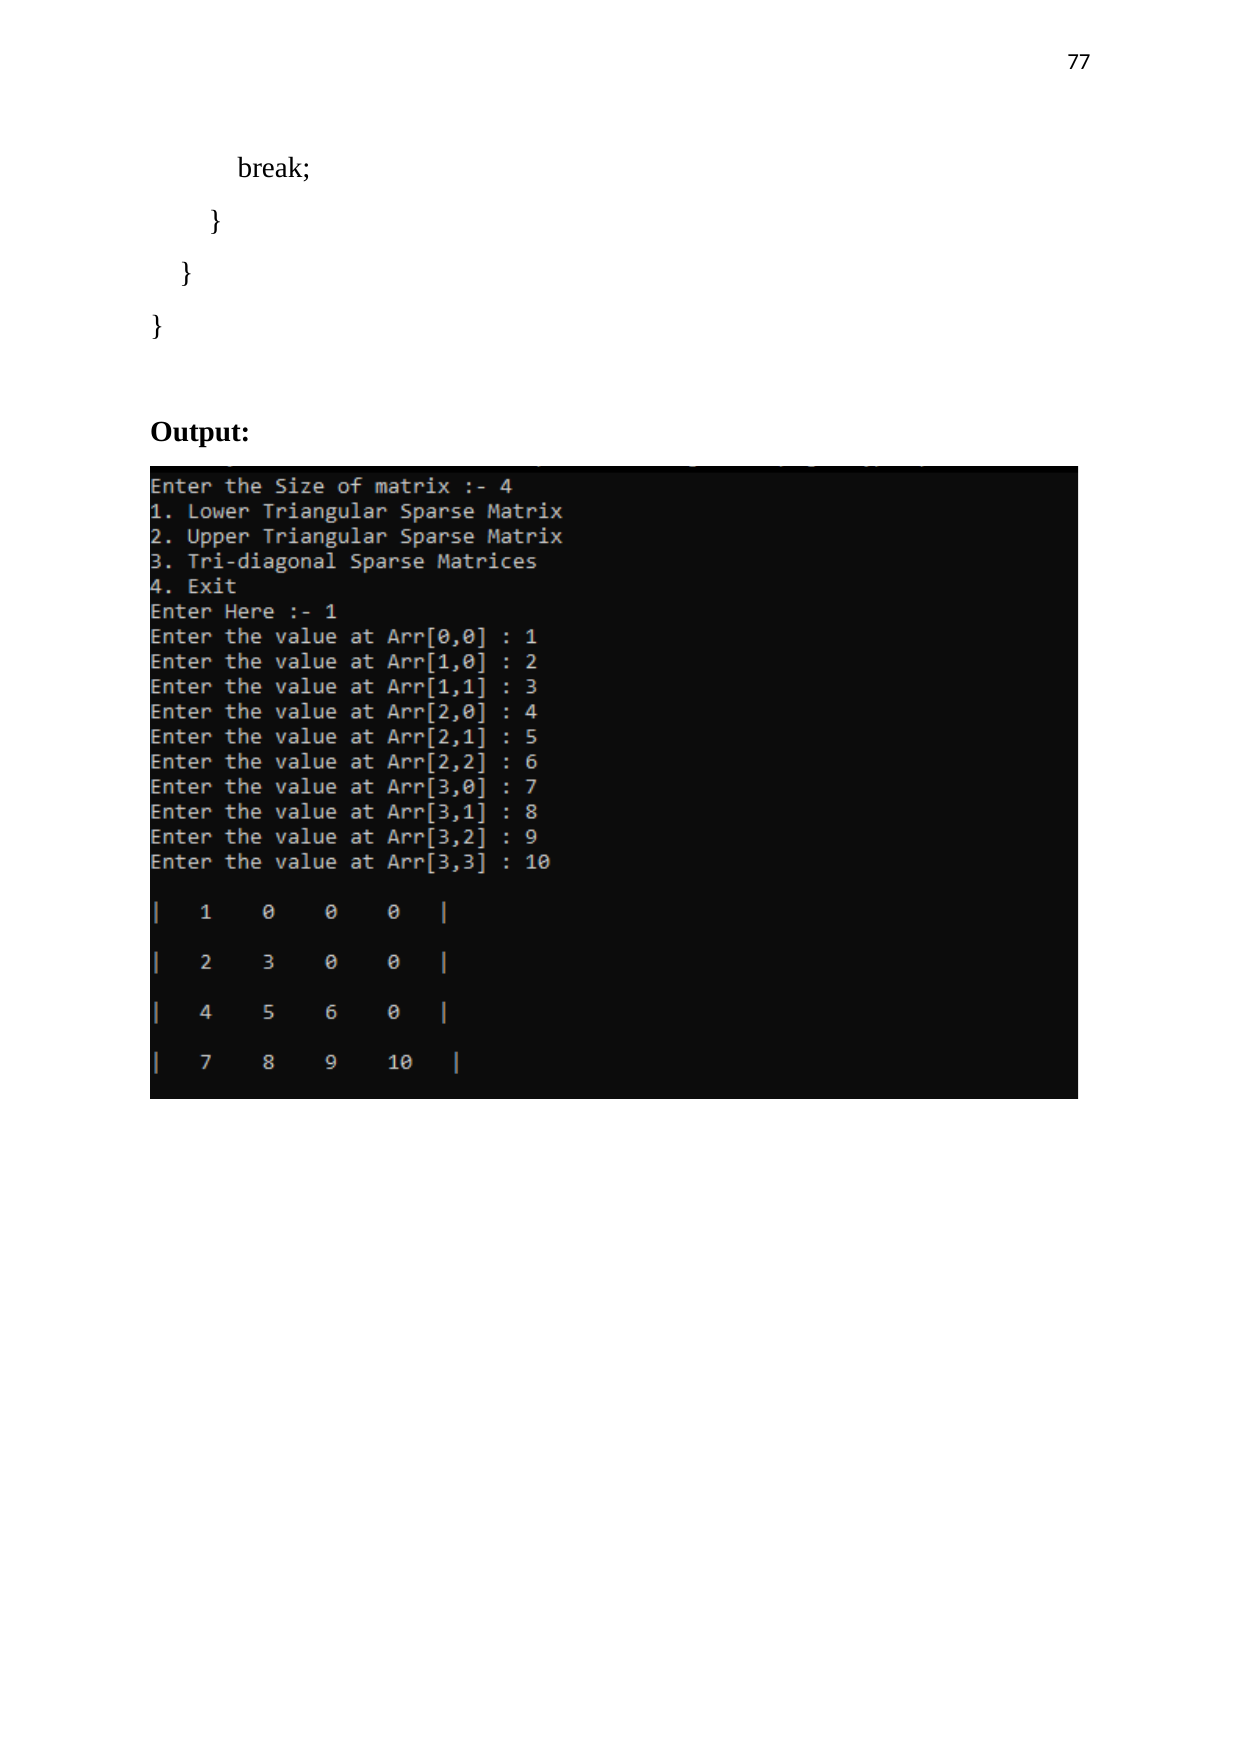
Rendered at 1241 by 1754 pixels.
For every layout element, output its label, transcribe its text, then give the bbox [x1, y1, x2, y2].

text break; [150, 150, 1090, 183]
picture [150, 466, 1079, 1099]
text } [150, 256, 1090, 289]
text Output: [150, 414, 1090, 448]
text } [150, 203, 1090, 236]
text } [150, 308, 1090, 342]
